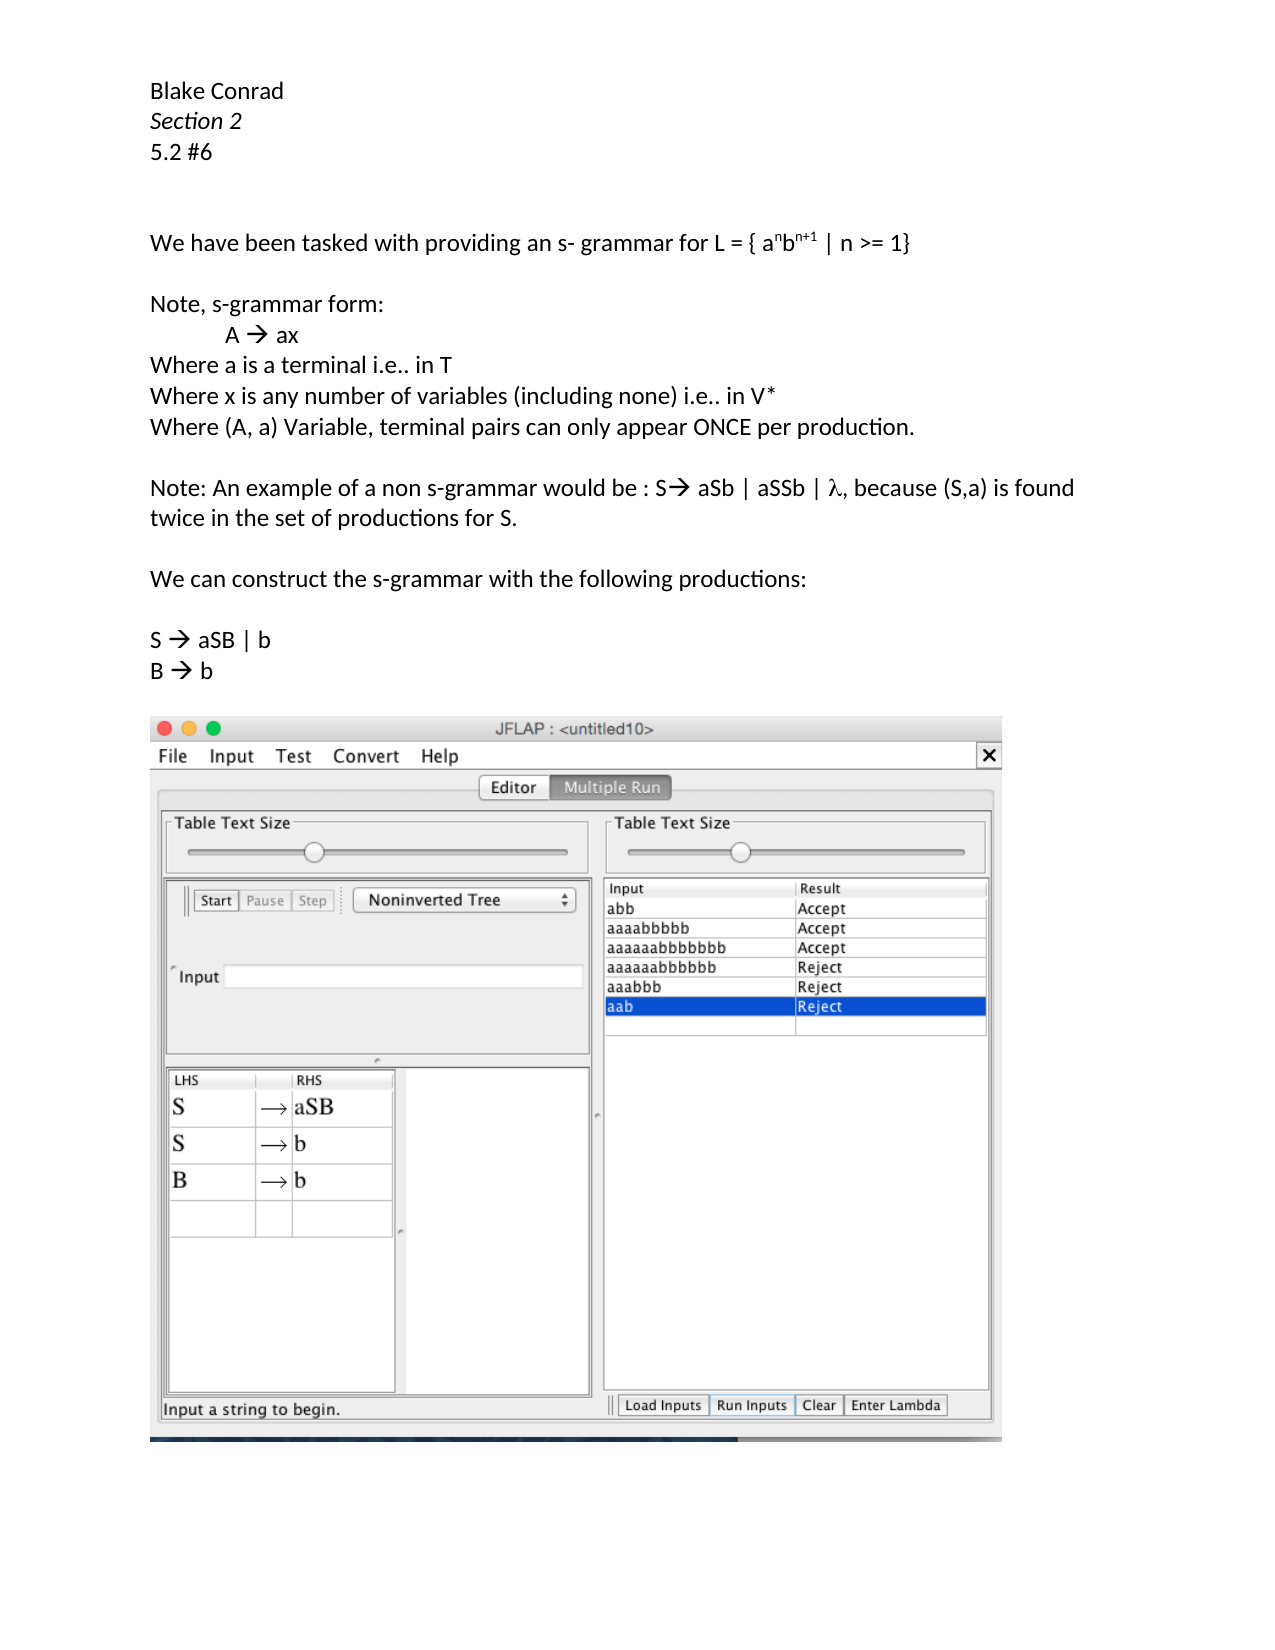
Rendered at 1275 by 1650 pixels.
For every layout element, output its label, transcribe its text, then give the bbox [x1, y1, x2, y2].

text Where a is a terminal i.e.. in T [150, 350, 1125, 380]
text B b [150, 655, 1125, 685]
text Where (A, a) Variable, terminal pairs can only appear ONCE per production. [150, 411, 1125, 441]
text We have been tasked with providing an s- grammar for L = { anbn+1 | n >= 1} [150, 228, 1125, 258]
text A ax [150, 319, 1125, 350]
picture [150, 716, 1003, 1442]
text We can construct the s-grammar with the following productions: [150, 563, 1125, 594]
text S aSB | b [150, 624, 1125, 655]
text Note, s-grammar form: [150, 289, 1125, 319]
text Note: An example of a non s-grammar would be : S aSb | aSSb | , because (S,a) is found twice in the set of productions for S. [150, 472, 1125, 533]
text Where x is any number of variables (including none) i.e.. in V* [150, 380, 1125, 411]
